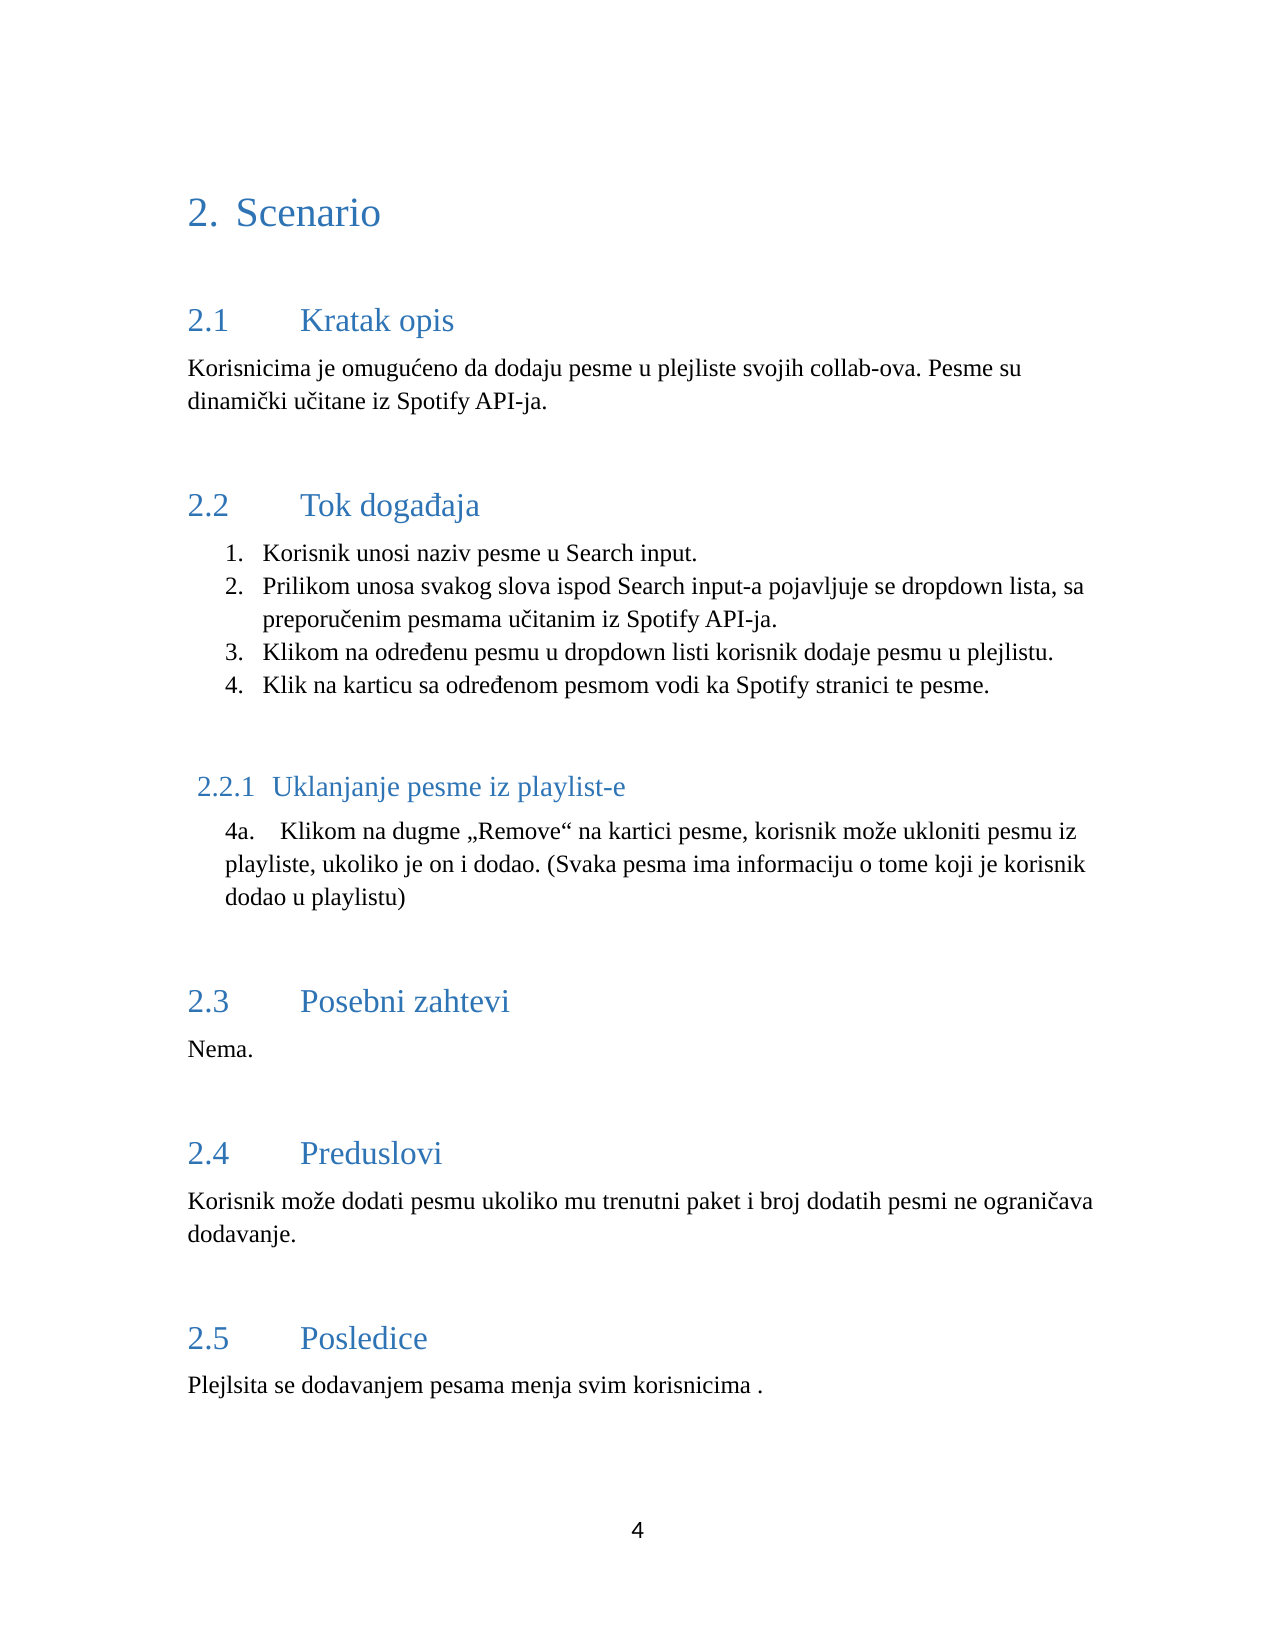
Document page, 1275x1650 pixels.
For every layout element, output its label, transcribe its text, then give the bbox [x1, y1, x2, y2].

subtitle Kratak opis [187, 301, 1125, 339]
list Klikom na određenu pesmu u dropdown listi korisnik dodaje pesmu u plejlistu. [225, 637, 1125, 666]
subtitle Posledice [187, 1318, 1125, 1356]
list Klik na karticu sa određenom pesmom vodi ka Spotify stranici te pesme. [225, 670, 1125, 699]
subtitle Preduslovi [187, 1133, 1125, 1172]
subtitle Tok događaja [187, 485, 1125, 524]
subtitle Uklanjanje pesme iz playlist-e [197, 769, 1125, 803]
text Plejlsita se dodavanjem pesama menja svim korisnicima . [187, 1371, 1125, 1399]
subtitle Posebni zahtevi [187, 982, 1125, 1020]
text 4a. Klikom na dugme „Remove“ na kartici pesme, korisnik može ukloniti pesmu iz playliste, ukoliko je on i dodao. (Svaka pesma ima informaciju o tome koji je korisnik dodao u playlistu) [225, 816, 1125, 911]
list Korisnik unosi naziv pesme u Search input. [225, 538, 1125, 567]
list Prilikom unosa svakog slova ispod Search input-a pojavljuje se dropdown lista, sa preporučenim pesmama učitanim iz Spotify API-ja. [225, 571, 1125, 633]
text Korisnicima je omugućeno da dodaju pesme u plejliste svojih collab-ova. Pesme su dinamički učitane iz Spotify API-ja. [187, 353, 1125, 415]
text Nema. [187, 1034, 1125, 1063]
subtitle Scenario [187, 187, 1125, 235]
text Korisnik može dodati pesmu ukoliko mu trenutni paket i broj dodatih pesmi ne ograničava dodavanje. [187, 1186, 1125, 1247]
